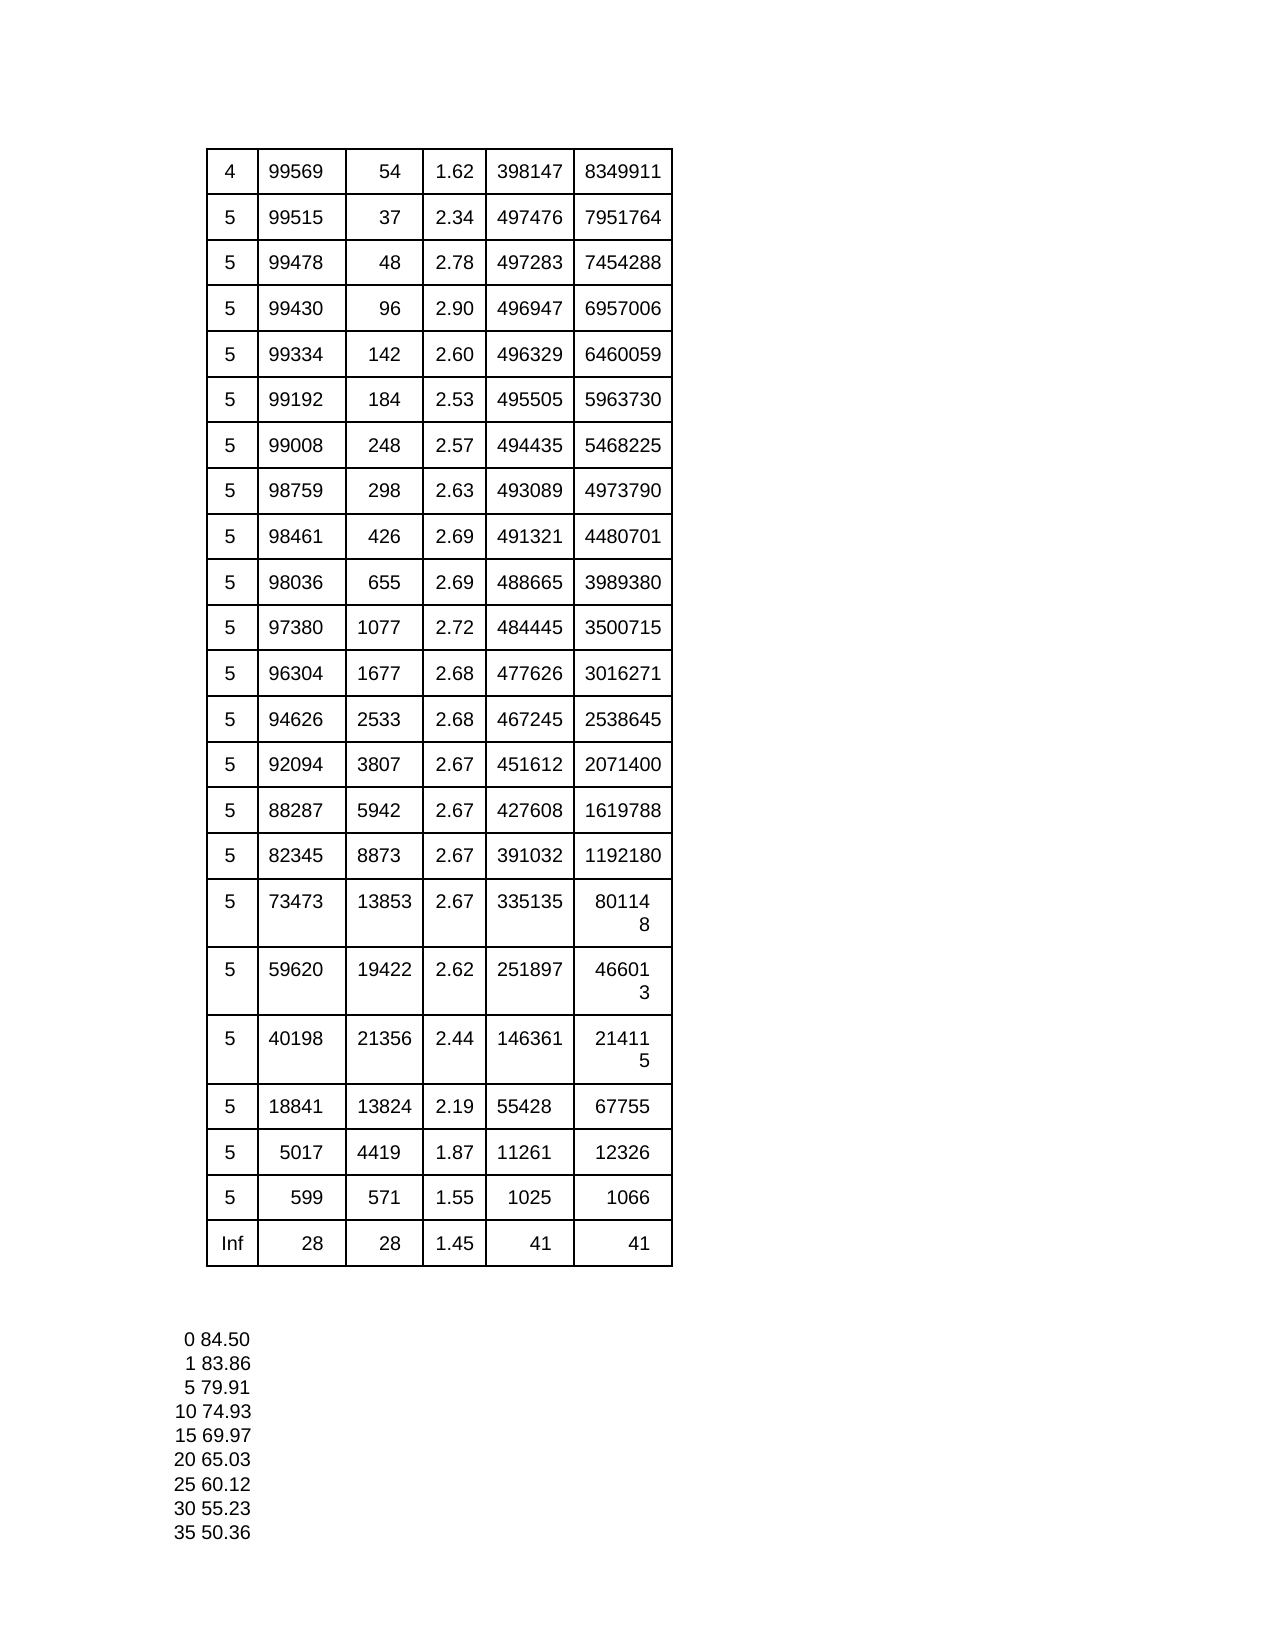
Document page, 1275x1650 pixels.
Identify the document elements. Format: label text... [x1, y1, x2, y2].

table_cell 5 [208, 241, 257, 284]
table_cell 1192180 [575, 834, 671, 877]
table_cell 28 [259, 1221, 345, 1265]
table_cell 94626 [259, 697, 345, 741]
table_cell 1.62 [424, 150, 485, 193]
table_cell 96 [347, 286, 422, 330]
table_cell 491321 [487, 515, 573, 558]
table_cell 99478 [259, 241, 345, 284]
table_cell 5 [208, 788, 257, 832]
table_cell 248 [347, 423, 422, 467]
table_cell 7454288 [575, 241, 671, 284]
table_cell 54 [347, 150, 422, 193]
table_cell 5 [208, 423, 257, 467]
table_cell 2.53 [424, 378, 485, 421]
table_cell 142 [347, 332, 422, 376]
table_cell 41 [575, 1221, 671, 1265]
table_cell 398147 [487, 150, 573, 193]
table_cell 59620 [259, 948, 345, 1014]
table_cell Inf [208, 1221, 257, 1265]
table_cell 1025 [487, 1176, 573, 1219]
table_cell 467245 [487, 697, 573, 741]
table_cell 599 [259, 1176, 345, 1219]
table_cell 251897 [487, 948, 573, 1014]
table_cell 98461 [259, 515, 345, 558]
table_cell 4480701 [575, 515, 671, 558]
table_cell 41 [487, 1221, 573, 1265]
table_cell 1077 [347, 606, 422, 649]
table_cell 21356 [347, 1016, 422, 1082]
table_cell 5 [208, 515, 257, 558]
table_cell 5 [208, 834, 257, 877]
text 0 84.50 [184, 1327, 1268, 1350]
table_cell 2.78 [424, 241, 485, 284]
text 30 55.23 [174, 1497, 1268, 1519]
table_cell 497283 [487, 241, 573, 284]
table_cell 2.67 [424, 788, 485, 832]
table_cell 99192 [259, 378, 345, 421]
table_cell 1.55 [424, 1176, 485, 1219]
table_cell 5 [208, 1130, 257, 1174]
table_cell 2.69 [424, 560, 485, 604]
table_cell 40198 [259, 1016, 345, 1082]
table_cell 96304 [259, 651, 345, 695]
table_cell 494435 [487, 423, 573, 467]
table_cell 466013 [575, 948, 671, 1014]
table_cell 655 [347, 560, 422, 604]
table_cell 5468225 [575, 423, 671, 467]
table_cell 451612 [487, 743, 573, 786]
table_cell 4973790 [575, 469, 671, 512]
text 25 60.12 [174, 1472, 1268, 1495]
table_cell 1677 [347, 651, 422, 695]
table_cell 2.34 [424, 195, 485, 239]
table_cell 5 [208, 1085, 257, 1128]
table_cell 2538645 [575, 697, 671, 741]
table_cell 495505 [487, 378, 573, 421]
table_cell 3989380 [575, 560, 671, 604]
text 5 79.91 [184, 1376, 1268, 1398]
table_cell 98036 [259, 560, 345, 604]
table_cell 496329 [487, 332, 573, 376]
table_cell 2.19 [424, 1085, 485, 1128]
table_cell 67755 [575, 1085, 671, 1128]
table_cell 5 [208, 880, 257, 946]
table_cell 1619788 [575, 788, 671, 832]
table_cell 2.67 [424, 880, 485, 946]
table_cell 3807 [347, 743, 422, 786]
table_cell 99334 [259, 332, 345, 376]
table_cell 6460059 [575, 332, 671, 376]
table_cell 5 [208, 286, 257, 330]
table_cell 5 [208, 560, 257, 604]
table_cell 48 [347, 241, 422, 284]
table_cell 98759 [259, 469, 345, 512]
table_cell 2.72 [424, 606, 485, 649]
table_cell 5 [208, 606, 257, 649]
table_cell 2.69 [424, 515, 485, 558]
table_cell 5 [208, 195, 257, 239]
table_cell 2.63 [424, 469, 485, 512]
table_cell 82345 [259, 834, 345, 877]
table_cell 2.90 [424, 286, 485, 330]
table_cell 427608 [487, 788, 573, 832]
table_cell 184 [347, 378, 422, 421]
table_cell 298 [347, 469, 422, 512]
text 1 83.86 [185, 1352, 1268, 1374]
table_cell 801148 [575, 880, 671, 946]
table_cell 5 [208, 743, 257, 786]
table_cell 28 [347, 1221, 422, 1265]
text 10 74.93 [174, 1400, 1268, 1423]
table_cell 73473 [259, 880, 345, 946]
table_cell 5 [208, 332, 257, 376]
table_cell 37 [347, 195, 422, 239]
table_cell 5 [208, 697, 257, 741]
table_cell 19422 [347, 948, 422, 1014]
table_cell 8349911 [575, 150, 671, 193]
table_cell 12326 [575, 1130, 671, 1174]
table_cell 335135 [487, 880, 573, 946]
table_cell 1.87 [424, 1130, 485, 1174]
table_cell 5 [208, 948, 257, 1014]
table_cell 5017 [259, 1130, 345, 1174]
table_cell 6957006 [575, 286, 671, 330]
table_cell 3500715 [575, 606, 671, 649]
table_cell 2071400 [575, 743, 671, 786]
table_cell 7951764 [575, 195, 671, 239]
text 35 50.36 [174, 1521, 1268, 1543]
text 15 69.97 [174, 1424, 1268, 1447]
table_cell 571 [347, 1176, 422, 1219]
table_cell 488665 [487, 560, 573, 604]
table_cell 5 [208, 651, 257, 695]
table_cell 5963730 [575, 378, 671, 421]
table_cell 99430 [259, 286, 345, 330]
table_cell 2.68 [424, 697, 485, 741]
table_cell 2.57 [424, 423, 485, 467]
table_cell 146361 [487, 1016, 573, 1082]
table_cell 1066 [575, 1176, 671, 1219]
table_cell 426 [347, 515, 422, 558]
table_cell 99515 [259, 195, 345, 239]
table_cell 99008 [259, 423, 345, 467]
table_cell 18841 [259, 1085, 345, 1128]
table_cell 484445 [487, 606, 573, 649]
table_cell 477626 [487, 651, 573, 695]
table_cell 3016271 [575, 651, 671, 695]
table_cell 1.45 [424, 1221, 485, 1265]
table_cell 55428 [487, 1085, 573, 1128]
text 20 65.03 [174, 1448, 1268, 1471]
table_cell 391032 [487, 834, 573, 877]
table_cell 5 [208, 469, 257, 512]
table_cell 2.62 [424, 948, 485, 1014]
table_cell 8873 [347, 834, 422, 877]
table_cell 493089 [487, 469, 573, 512]
table_cell 2.67 [424, 834, 485, 877]
table_cell 496947 [487, 286, 573, 330]
table_cell 88287 [259, 788, 345, 832]
table_cell 2.67 [424, 743, 485, 786]
table_cell 4419 [347, 1130, 422, 1174]
table_cell 2.68 [424, 651, 485, 695]
table_cell 2533 [347, 697, 422, 741]
table_cell 13853 [347, 880, 422, 946]
table_cell 13824 [347, 1085, 422, 1128]
table_cell 5 [208, 378, 257, 421]
table_cell 92094 [259, 743, 345, 786]
table_cell 97380 [259, 606, 345, 649]
table_cell 2.44 [424, 1016, 485, 1082]
table_cell 497476 [487, 195, 573, 239]
table_cell 214115 [575, 1016, 671, 1082]
table_cell 5942 [347, 788, 422, 832]
table_cell 11261 [487, 1130, 573, 1174]
table_cell 2.60 [424, 332, 485, 376]
table_cell 5 [208, 1176, 257, 1219]
table_cell 5 [208, 1016, 257, 1082]
table_cell 99569 [259, 150, 345, 193]
table_cell 4 [208, 150, 257, 193]
